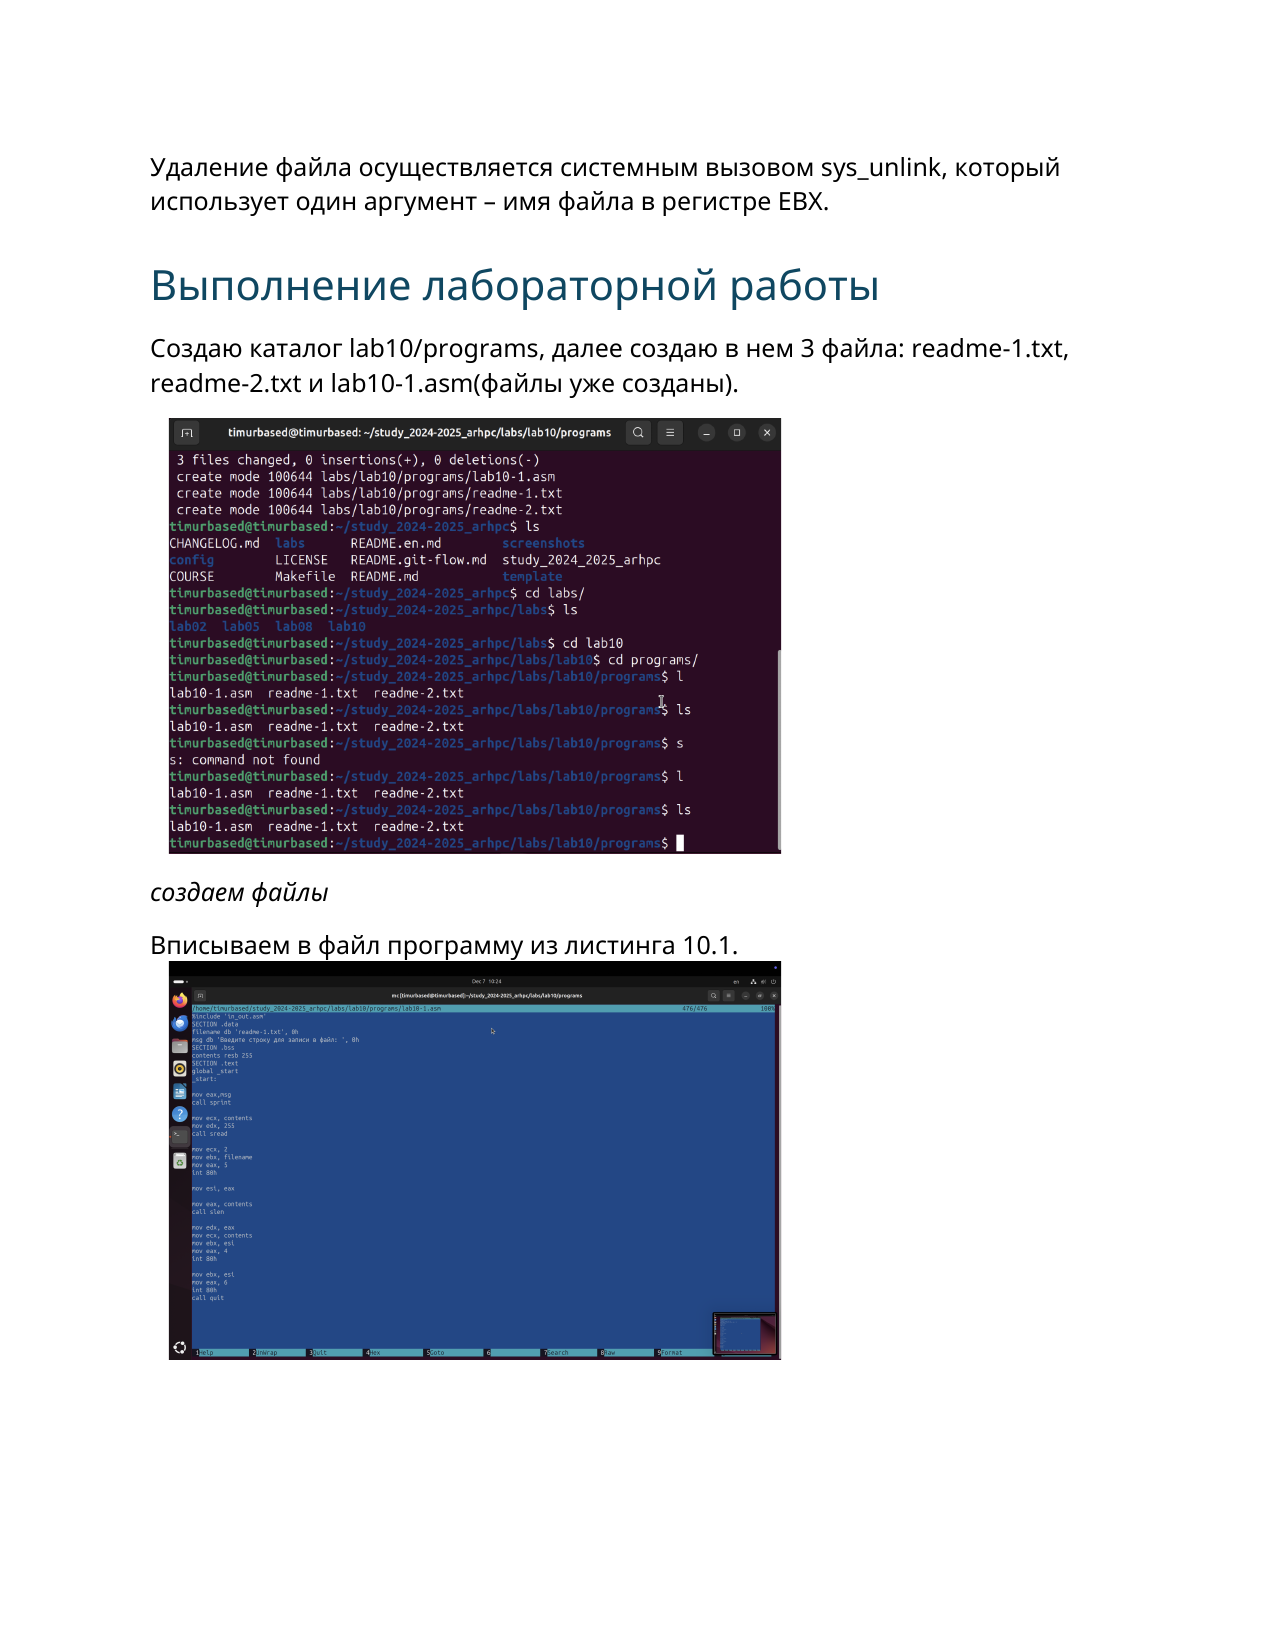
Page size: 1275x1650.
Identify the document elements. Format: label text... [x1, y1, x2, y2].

text Создаю каталог lab10/programs, далее создаю в нем 3 файла: readme-1.txt, readme-2.txt и lab10-1.asm(файлы уже созданы). [150, 331, 1125, 399]
picture [168, 418, 782, 854]
text Удаление файла осуществляется системным вызовом sys_unlink, который использует один аргумент – имя файла в регистре EBX. [150, 150, 1125, 218]
subtitle Выполнение лабораторной работы [150, 256, 1125, 312]
picture [168, 961, 782, 1360]
text создаем файлы [150, 874, 1125, 908]
